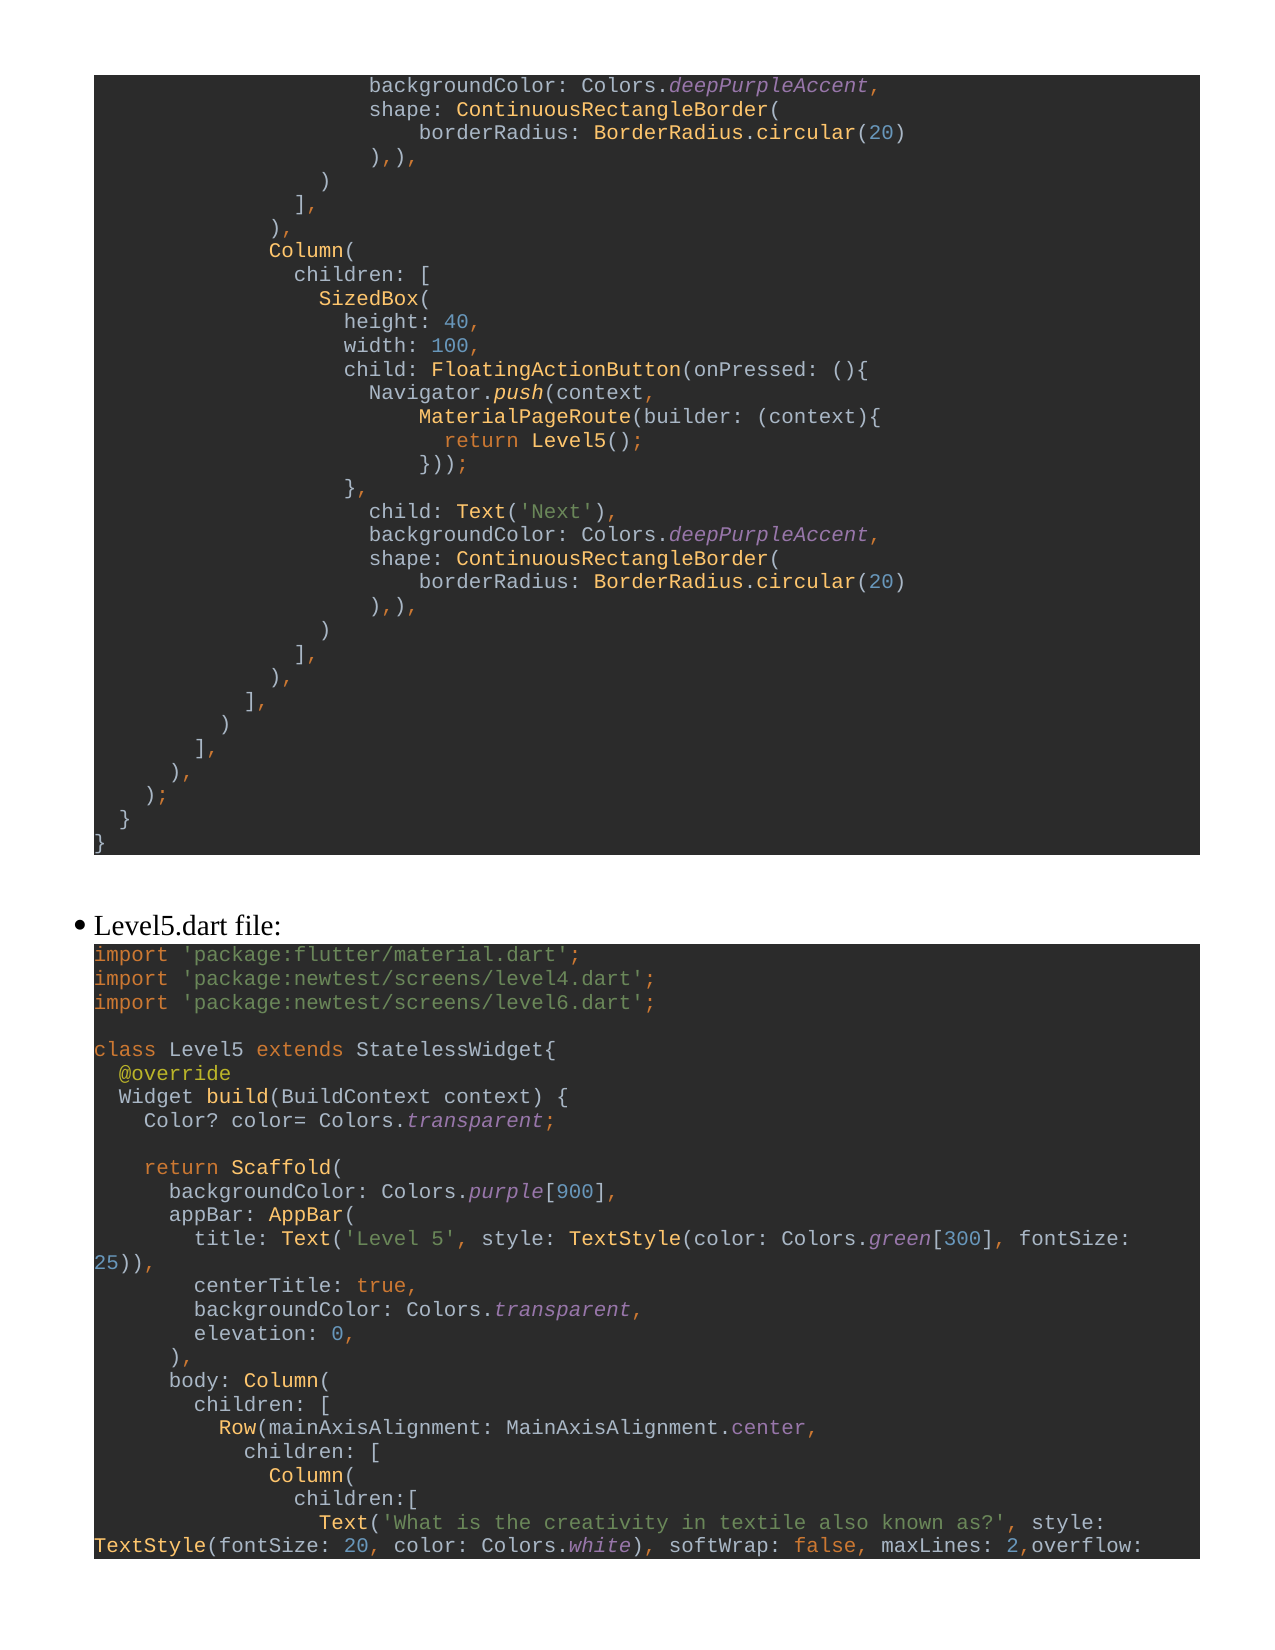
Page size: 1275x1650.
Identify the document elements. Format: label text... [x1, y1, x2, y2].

list Level5.dart file: [75, 908, 1200, 942]
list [94, 944, 1200, 1559]
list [94, 75, 1200, 855]
